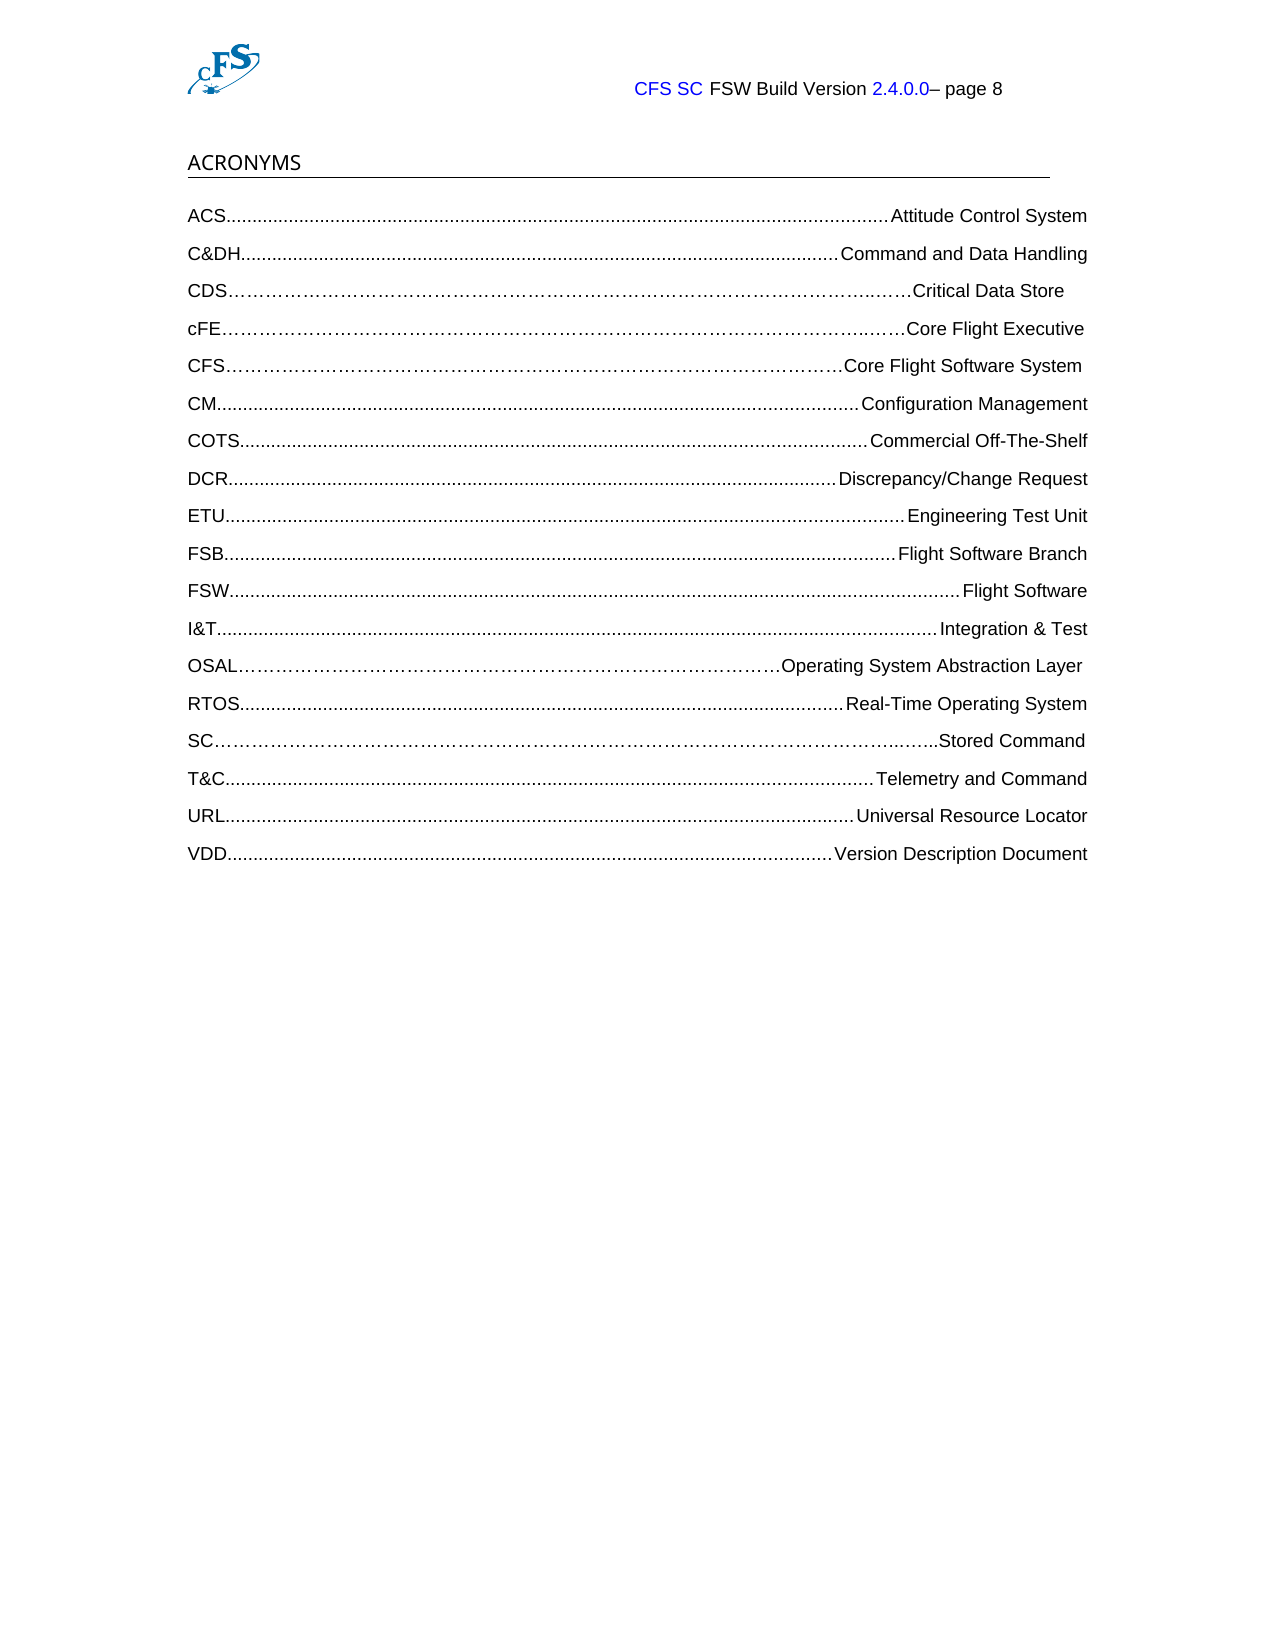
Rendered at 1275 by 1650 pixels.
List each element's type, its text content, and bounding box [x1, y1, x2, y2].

text DCR Discrepancy/Change Request [187, 465, 1087, 490]
text RTOS Real-Time Operating System [187, 690, 1087, 715]
text COTS Commercial Off-The-Shelf [187, 428, 1087, 453]
text I&T Integration & Test [187, 615, 1087, 640]
text URL Universal Resource Locator [187, 803, 1087, 828]
text VDD Version Description Document [187, 840, 1087, 865]
text CM Configuration Management [187, 390, 1087, 415]
text CFS………………………………………………………………………………………Core Flight Software System [187, 353, 1087, 378]
picture [187, 43, 260, 94]
text FSW Flight Software [187, 578, 1087, 603]
text ACS Attitude Control System [187, 203, 1087, 228]
text FSB Flight Software Branch [187, 540, 1087, 565]
text OSAL……………………………………………………………………………Operating System Abstraction Layer [187, 653, 1087, 678]
text cFE…………………………………………………………………………………………..……Core Flight Executive [187, 315, 1087, 340]
text C&DH Command and Data Handling [187, 240, 1087, 265]
text SC………………………………………………………………………………………………...…...Stored Command [187, 728, 1087, 753]
text ETU Engineering Test Unit [187, 503, 1087, 528]
text Acronyms [187, 150, 1050, 178]
text CDS…………………………………………………………………………………………..……Critical Data Store [187, 278, 1087, 303]
text T&C Telemetry and Command [187, 765, 1087, 790]
